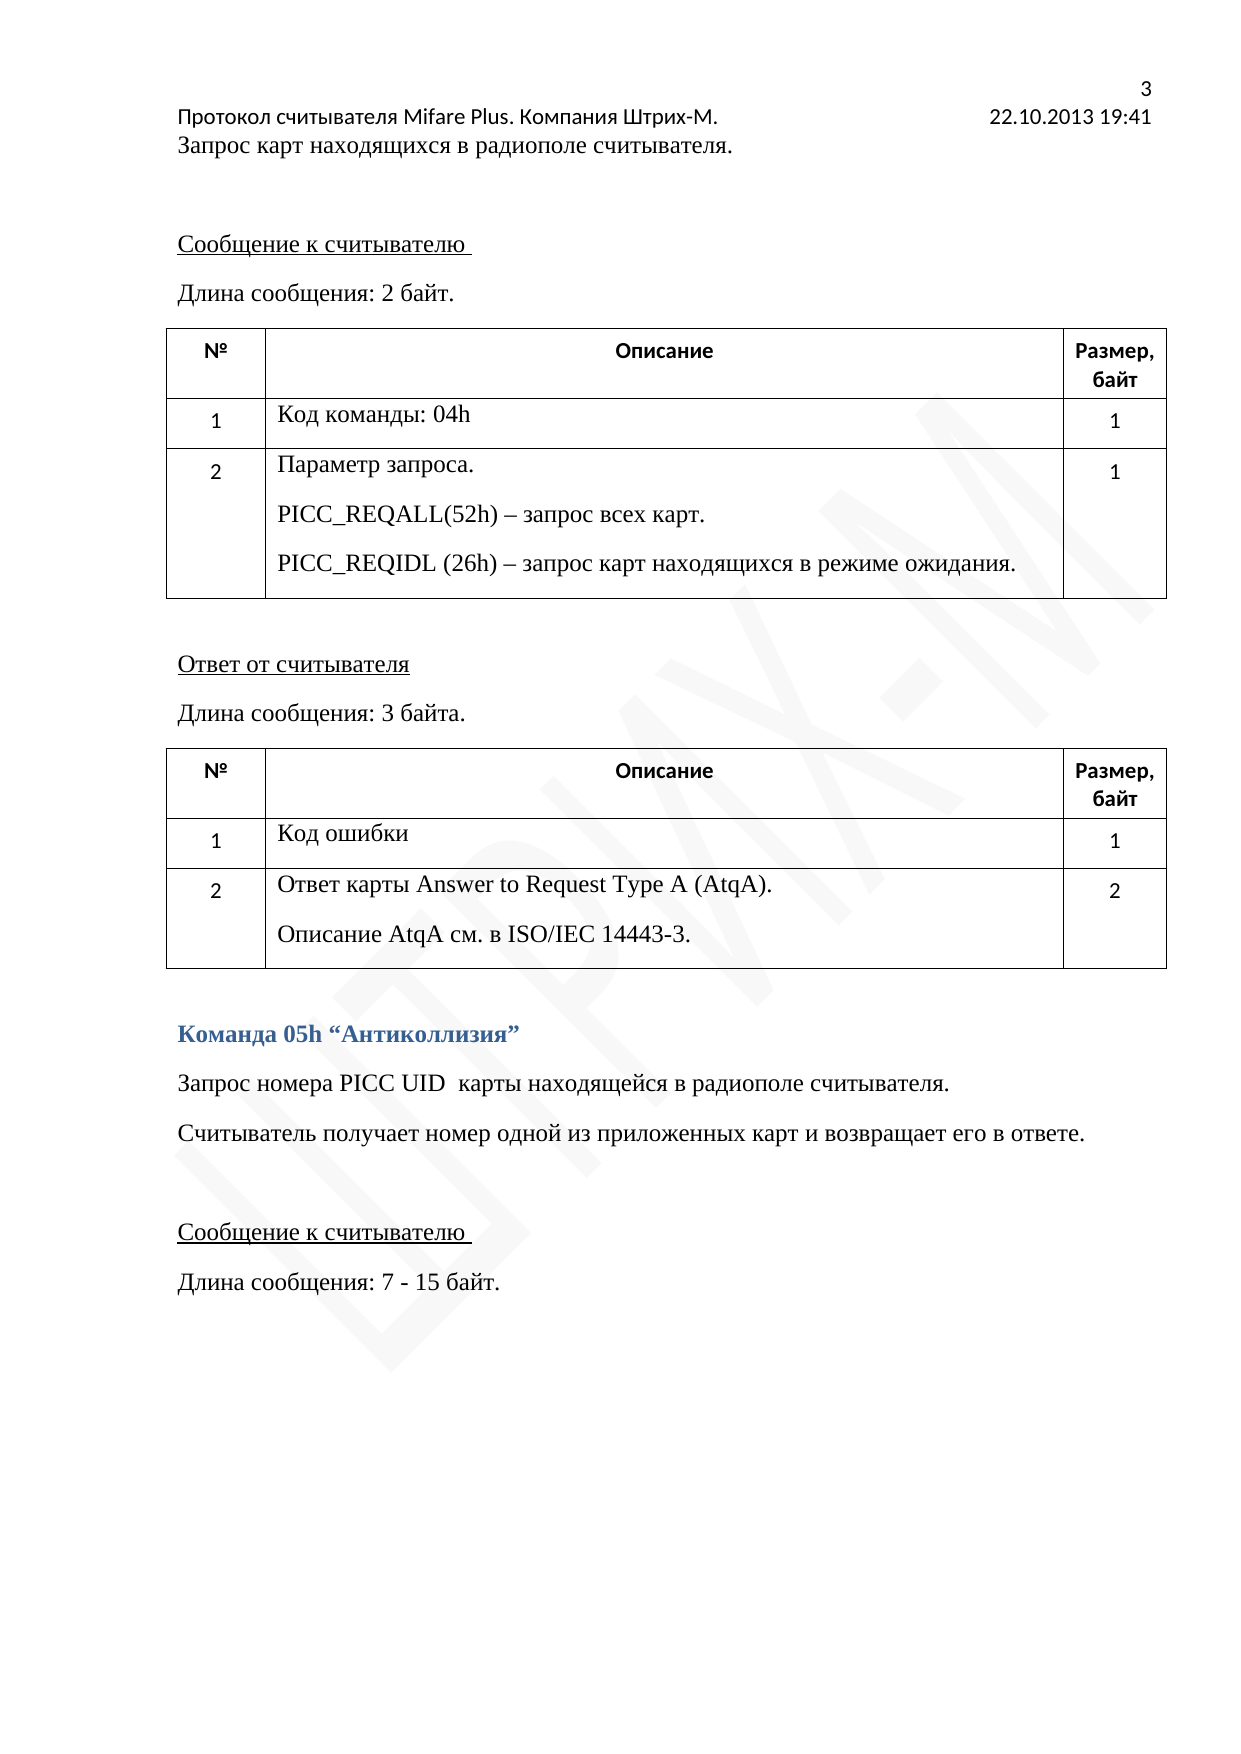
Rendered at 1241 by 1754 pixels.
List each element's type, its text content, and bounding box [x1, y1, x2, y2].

table_cell Код ошибки [266, 819, 1063, 868]
table_cell 1 [167, 819, 265, 868]
table_cell 1 [1064, 449, 1166, 598]
table_cell 1 [1064, 399, 1166, 448]
table_cell Ответ карты Answer to Request Type A (AtqA). Описание AtqA см. в ISO/IEC 14443-3. [266, 869, 1063, 968]
table_header Описание [266, 329, 1063, 398]
text Команда 05h “Антиколлизия” [177, 1019, 1152, 1048]
text Сообщение к считывателю [177, 229, 1152, 258]
text Запрос карт находящихся в радиополе считывателя. [177, 130, 1152, 158]
table_header Описание [266, 749, 1063, 817]
table_cell Код команды: 04h [266, 399, 1063, 448]
table_cell 2 [167, 449, 265, 598]
text Запрос номера PICC UID карты находящейся в радиополе считывателя. [177, 1068, 1152, 1097]
table_header Размер, байт [1064, 749, 1166, 817]
text Длина сообщения: 7 - 15 байт. [177, 1267, 1152, 1296]
table_header № [167, 329, 265, 398]
table_cell 1 [1064, 819, 1166, 868]
table_cell 2 [167, 869, 265, 968]
text Длина сообщения: 3 байта. [177, 698, 1152, 727]
text Считыватель получает номер одной из приложенных карт и возвращает его в ответе. [177, 1118, 1152, 1147]
table_cell 2 [1064, 869, 1166, 968]
text Длина сообщения: 2 байт. [177, 278, 1152, 307]
text Ответ от считывателя [177, 649, 1152, 677]
table_cell 1 [167, 399, 265, 448]
text Сообщение к считывателю [177, 1217, 1152, 1246]
table_header Размер, байт [1064, 329, 1166, 398]
table_header № [167, 749, 265, 817]
table_cell Параметр запроса. PICC_REQALL(52h) – запрос всех карт. PICC_REQIDL (26h) – запрос карт находящихся в режиме ожидания. [266, 449, 1063, 598]
